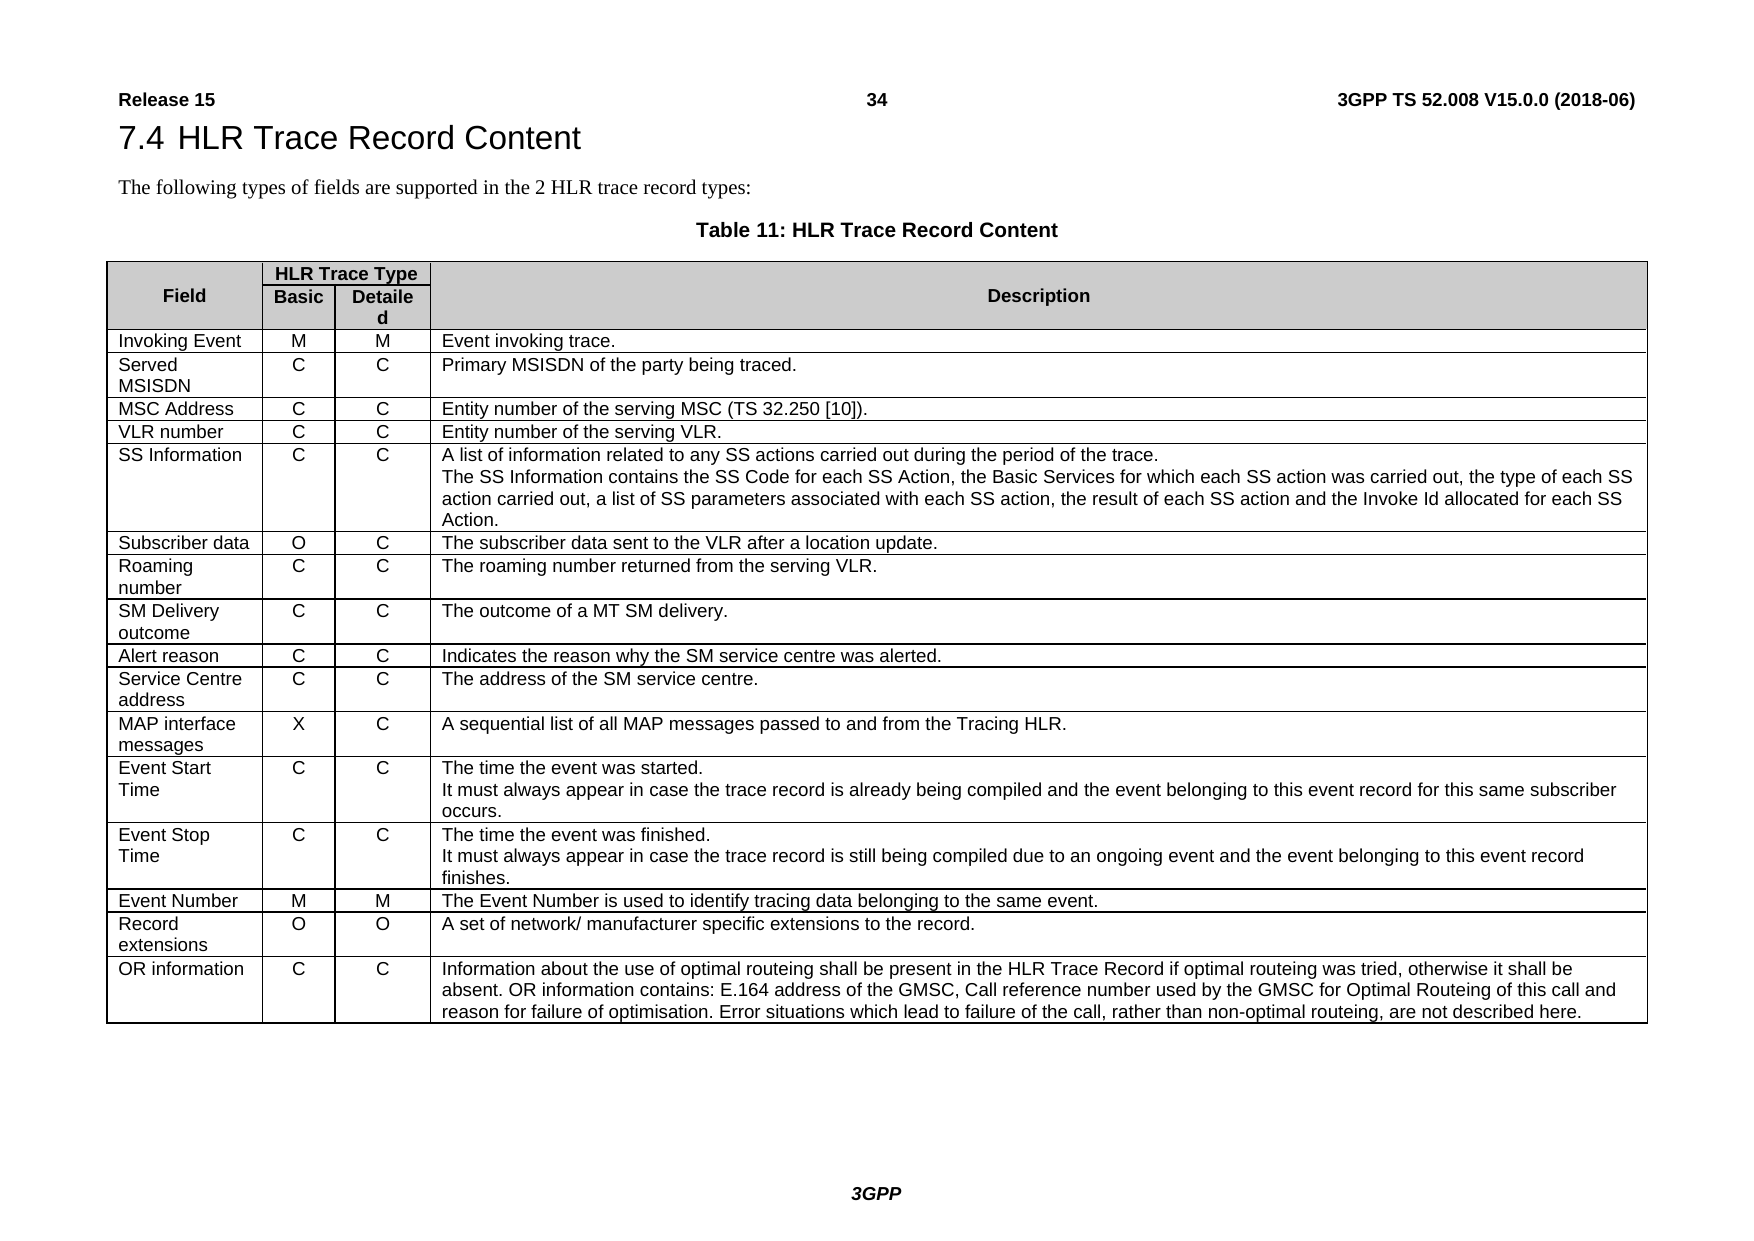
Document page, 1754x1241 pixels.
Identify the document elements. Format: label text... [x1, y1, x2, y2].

table_cell C [263, 823, 334, 888]
table_cell Service Centre address [108, 668, 262, 711]
table_cell C [263, 957, 334, 1022]
table_cell Roaming number [108, 555, 262, 598]
table_cell C [336, 957, 430, 1022]
table_cell M [263, 330, 334, 352]
table_cell Subscriber data [108, 532, 262, 554]
table_header HLR Trace Type [263, 262, 430, 284]
table_cell The roaming number returned from the serving VLR. [431, 554, 1647, 598]
table_cell C [263, 353, 334, 396]
table_cell A set of network/ manufacturer specific extensions to the record. [431, 911, 1647, 956]
text The following types of fields are supported in the 2 HLR trace record types: [118, 175, 1636, 199]
table_cell C [263, 757, 334, 822]
table_cell O [263, 913, 334, 956]
table_cell SM Delivery outcome [108, 600, 262, 643]
table_cell M [336, 330, 430, 352]
table_cell Basic [263, 286, 334, 329]
table_cell C [263, 398, 334, 419]
table_header Field [108, 262, 262, 329]
table_cell C [263, 421, 334, 443]
table_cell SS Information [108, 444, 262, 531]
table_cell C [263, 668, 334, 711]
table_cell C [336, 532, 430, 554]
table_cell C [336, 668, 430, 711]
table_cell Indicates the reason why the SM service centre was alerted. [431, 643, 1647, 666]
table_cell O [263, 532, 334, 554]
table_cell Information about the use of optimal routeing shall be present in the HLR Trace Record if optimal routeing was tried, otherwise it shall be absent. OR information contains: E.164 address of the GMSC, Call reference number used by the GMSC for Optimal Routeing of this call and reason for failure of optimisation. Error situations which lead to failure of the call, rather than non-optimal routeing, are not described here. [431, 956, 1647, 1022]
table_cell Invoking Event [108, 330, 262, 352]
table_cell C [336, 421, 430, 443]
subtitle 7.4 HLR Trace Record Content [118, 118, 1636, 157]
table_cell The time the event was started. It must always appear in case the trace record is already being compiled and the event belonging to this event record for this same subscriber occurs. [431, 756, 1647, 822]
table_cell M [263, 890, 334, 911]
table_cell MSC Address [108, 398, 262, 419]
table_cell C [336, 600, 430, 643]
table_cell C [336, 757, 430, 822]
table_cell Event Start Time [108, 757, 262, 822]
table_cell A sequential list of all MAP messages passed to and from the Tracing HLR. [431, 711, 1647, 756]
table_cell C [336, 712, 430, 756]
table_cell The time the event was finished. It must always appear in case the trace record is still being compiled due to an ongoing event and the event belonging to this event record finishes. [431, 822, 1647, 888]
table_cell C [263, 444, 334, 531]
table_cell C [336, 353, 430, 396]
table_cell MAP interface messages [108, 712, 262, 756]
table_cell Primary MSISDN of the party being traced. [431, 352, 1647, 396]
table_cell VLR number [108, 421, 262, 443]
table_cell The address of the SM service centre. [431, 666, 1647, 711]
table_cell C [336, 444, 430, 531]
table_cell Event Stop Time [108, 823, 262, 888]
table_cell C [263, 645, 334, 666]
table_cell Served MSISDN [108, 353, 262, 396]
table_cell Entity number of the serving MSC (TS 32.250 [10]). [431, 396, 1647, 419]
table_cell C [263, 600, 334, 643]
table_cell Event Number [108, 890, 262, 911]
table_cell C [336, 645, 430, 666]
table_cell Alert reason [108, 645, 262, 666]
table_cell C [263, 555, 334, 598]
table_cell C [336, 823, 430, 888]
table_cell X [263, 712, 334, 756]
table_cell C [336, 555, 430, 598]
table_cell The subscriber data sent to the VLR after a location update. [431, 531, 1647, 554]
table_cell O [336, 913, 430, 956]
text Table 11: HLR Trace Record Content [118, 218, 1636, 242]
table_cell OR information [108, 957, 262, 1022]
table_cell The outcome of a MT SM delivery. [431, 598, 1647, 643]
table_header Description [431, 262, 1647, 329]
table_cell A list of information related to any SS actions carried out during the period of the trace. The SS Information contains the SS Code for each SS Action, the Basic Services for which each SS action was carried out, the type of each SS action carried out, a list of SS parameters associated with each SS action, the result of each SS action and the Invoke Id allocated for each SS Action. [431, 443, 1647, 531]
table_cell Event invoking trace. [431, 329, 1647, 352]
table_cell C [336, 398, 430, 419]
table_cell Entity number of the serving VLR. [431, 420, 1647, 443]
table_cell M [336, 890, 430, 911]
table_cell Record extensions [108, 913, 262, 956]
table_cell The Event Number is used to identify tracing data belonging to the same event. [431, 888, 1647, 911]
table_cell Detailed [336, 286, 430, 329]
